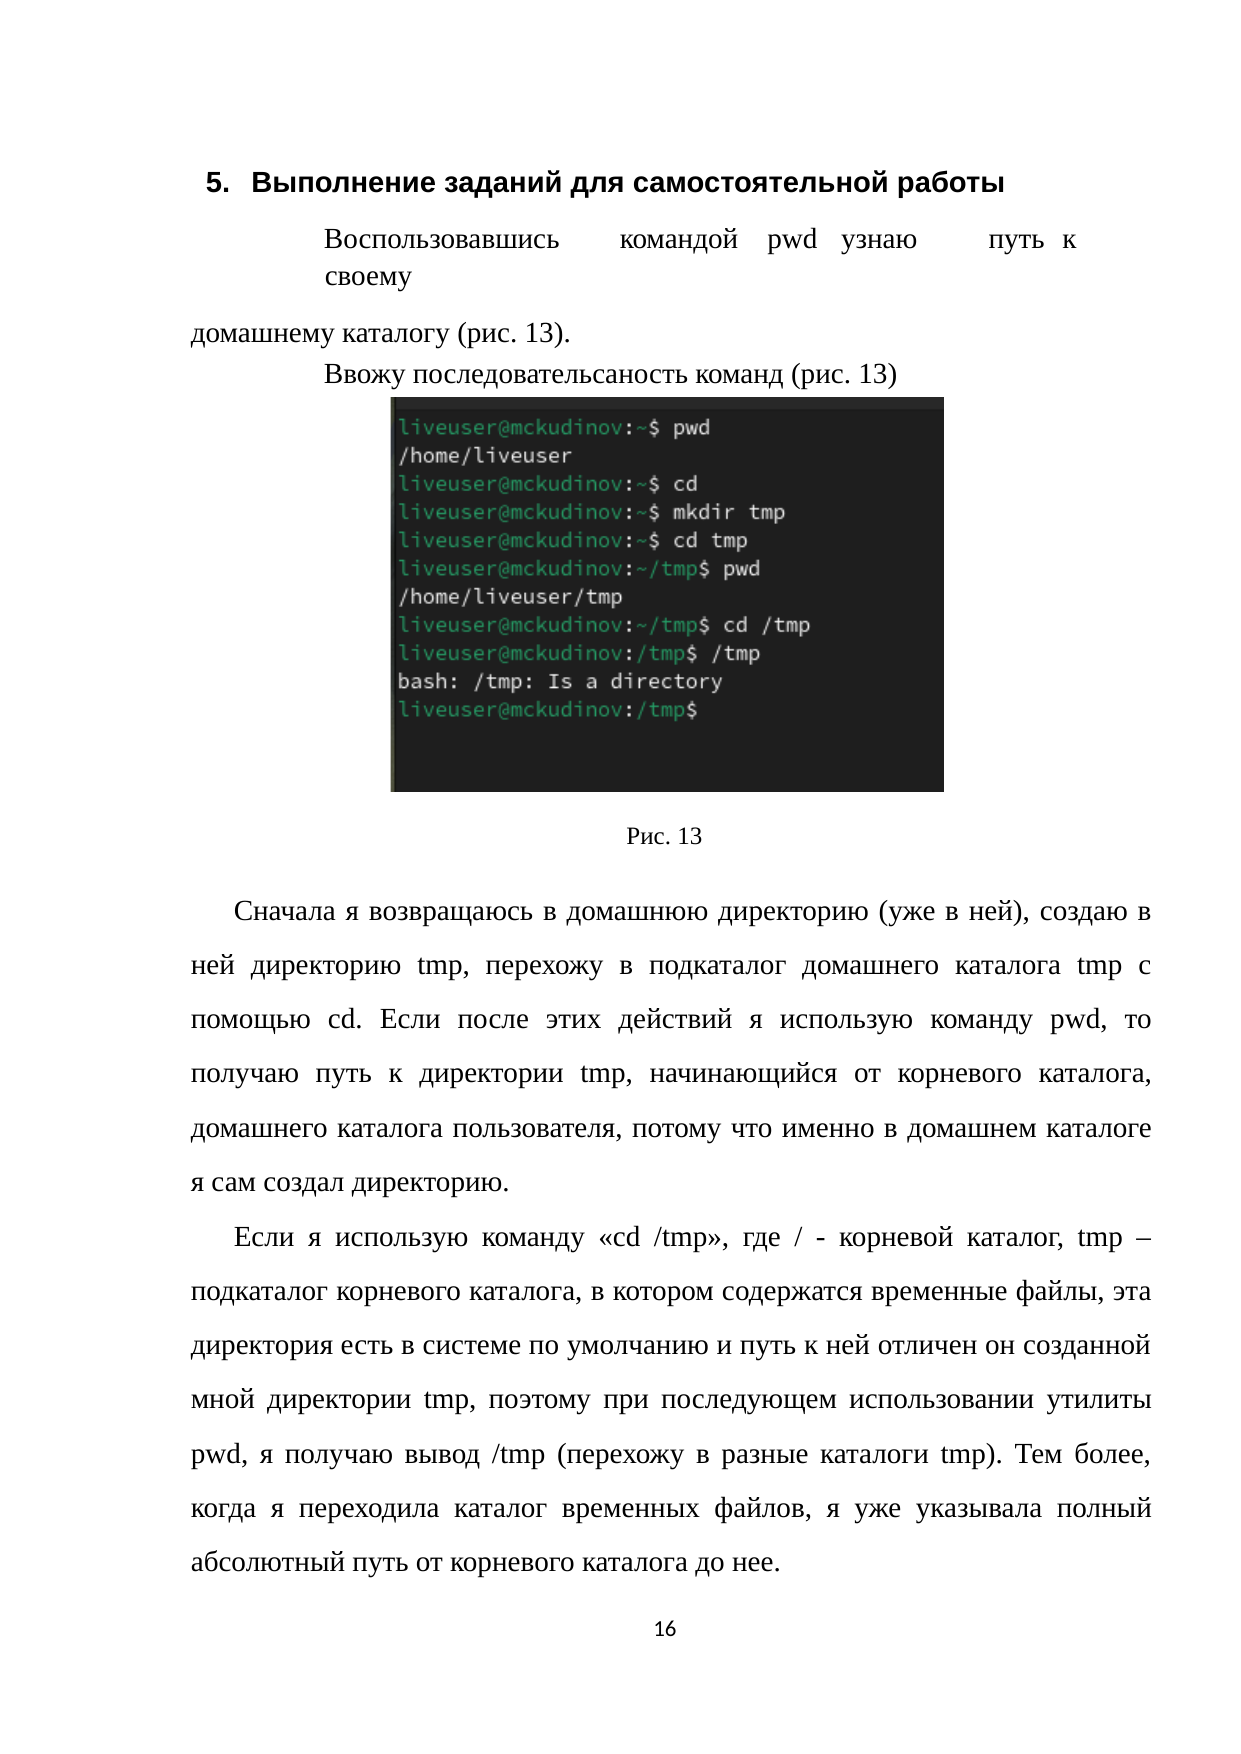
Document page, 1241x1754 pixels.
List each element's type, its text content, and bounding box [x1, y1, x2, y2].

text Рис. 13 [177, 821, 1151, 850]
picture [390, 397, 944, 792]
text Сначала я возвращаюсь в домашнюю директорию (уже в ней), создаю в ней директорию tmp, перехожу в подкаталог домашнего каталога tmp с помощью cd. Если после этих действий я использую команду pwd, то получаю путь к директории tmp, начинающийся от корневого каталога, домашнего каталога пользователя, потому что именно в домашнем каталоге я сам создал директорию. [191, 893, 1153, 1197]
text домашнему каталогу (рис. 13). [191, 315, 1153, 349]
list Выполнение заданий для самостоятельной работы [206, 165, 1157, 199]
text Воспользовавшись командой pwd узнаю путь к своему [324, 221, 1153, 292]
text Ввожу последовательcaность команд (рис. 13) [324, 356, 1153, 389]
text Если я использую команду «cd /tmp», где / - корневой каталог, tmp – подкаталог корневого каталога, в котором содержатся временные файлы, эта директория есть в системе по умолчанию и путь к ней отличен он созданной мной директории tmp, поэтому при последующем использовании утилиты pwd, я получаю вывод /tmp (перехожу в разные каталоги tmp). Тем более, когда я переходила каталог временных файлов, я уже указывала полный абсолютный путь от корневого каталога до нее. [191, 1219, 1153, 1578]
